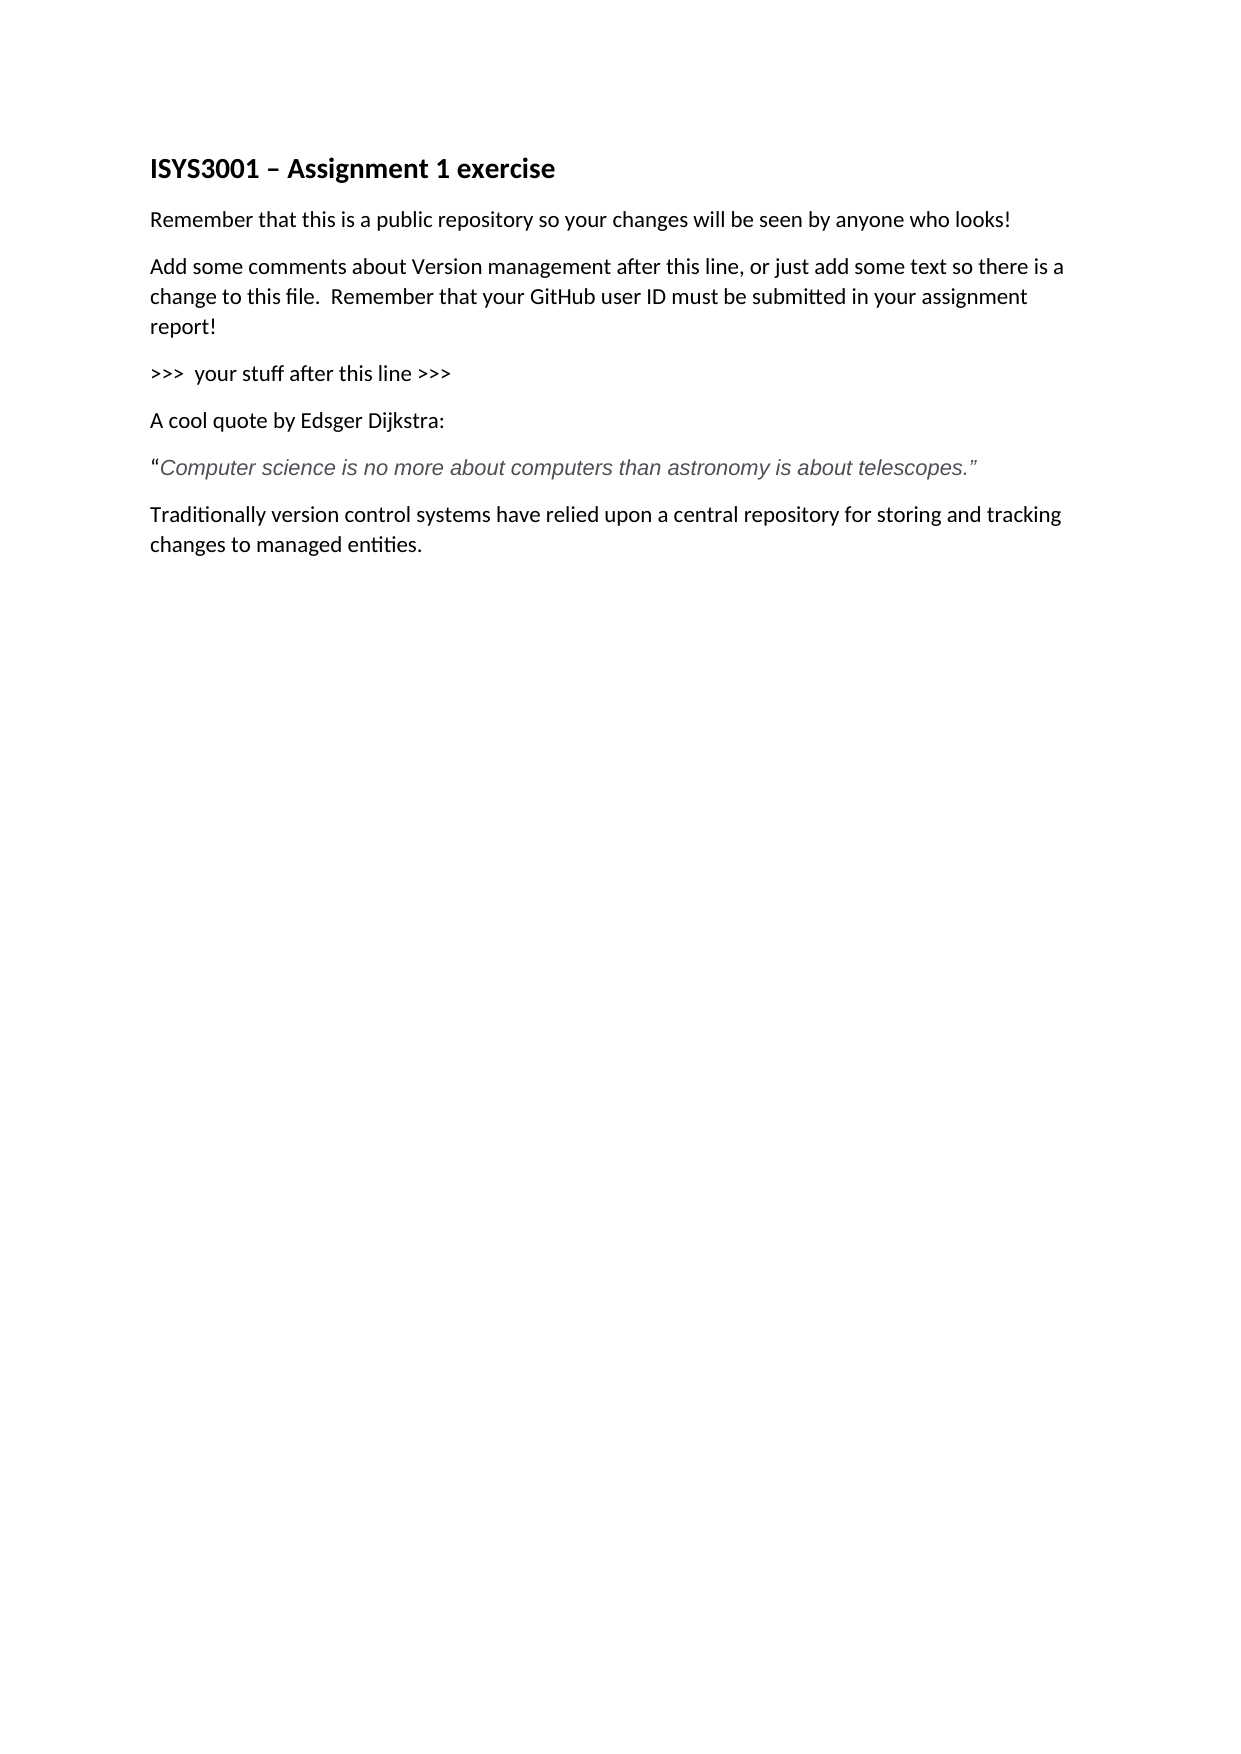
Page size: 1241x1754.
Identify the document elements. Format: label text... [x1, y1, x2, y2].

text ISYS3001 – Assignment 1 exercise [150, 150, 1090, 186]
text Add some comments about Version management after this line, or just add some text so there is a change to this file. Remember that your GitHub user ID must be submitted in your assignment report! [150, 252, 1090, 340]
text “Computer science is no more about computers than astronomy is about telescopes.” [150, 453, 1090, 481]
text >>> your stuff after this line >>> [150, 359, 1090, 387]
text A cool quote by Edsger Dijkstra: [150, 406, 1090, 434]
text Traditionally version control systems have relied upon a central repository for storing and tracking changes to managed entities. [150, 500, 1090, 558]
text Remember that this is a public repository so your changes will be seen by anyone who looks! [150, 205, 1090, 233]
